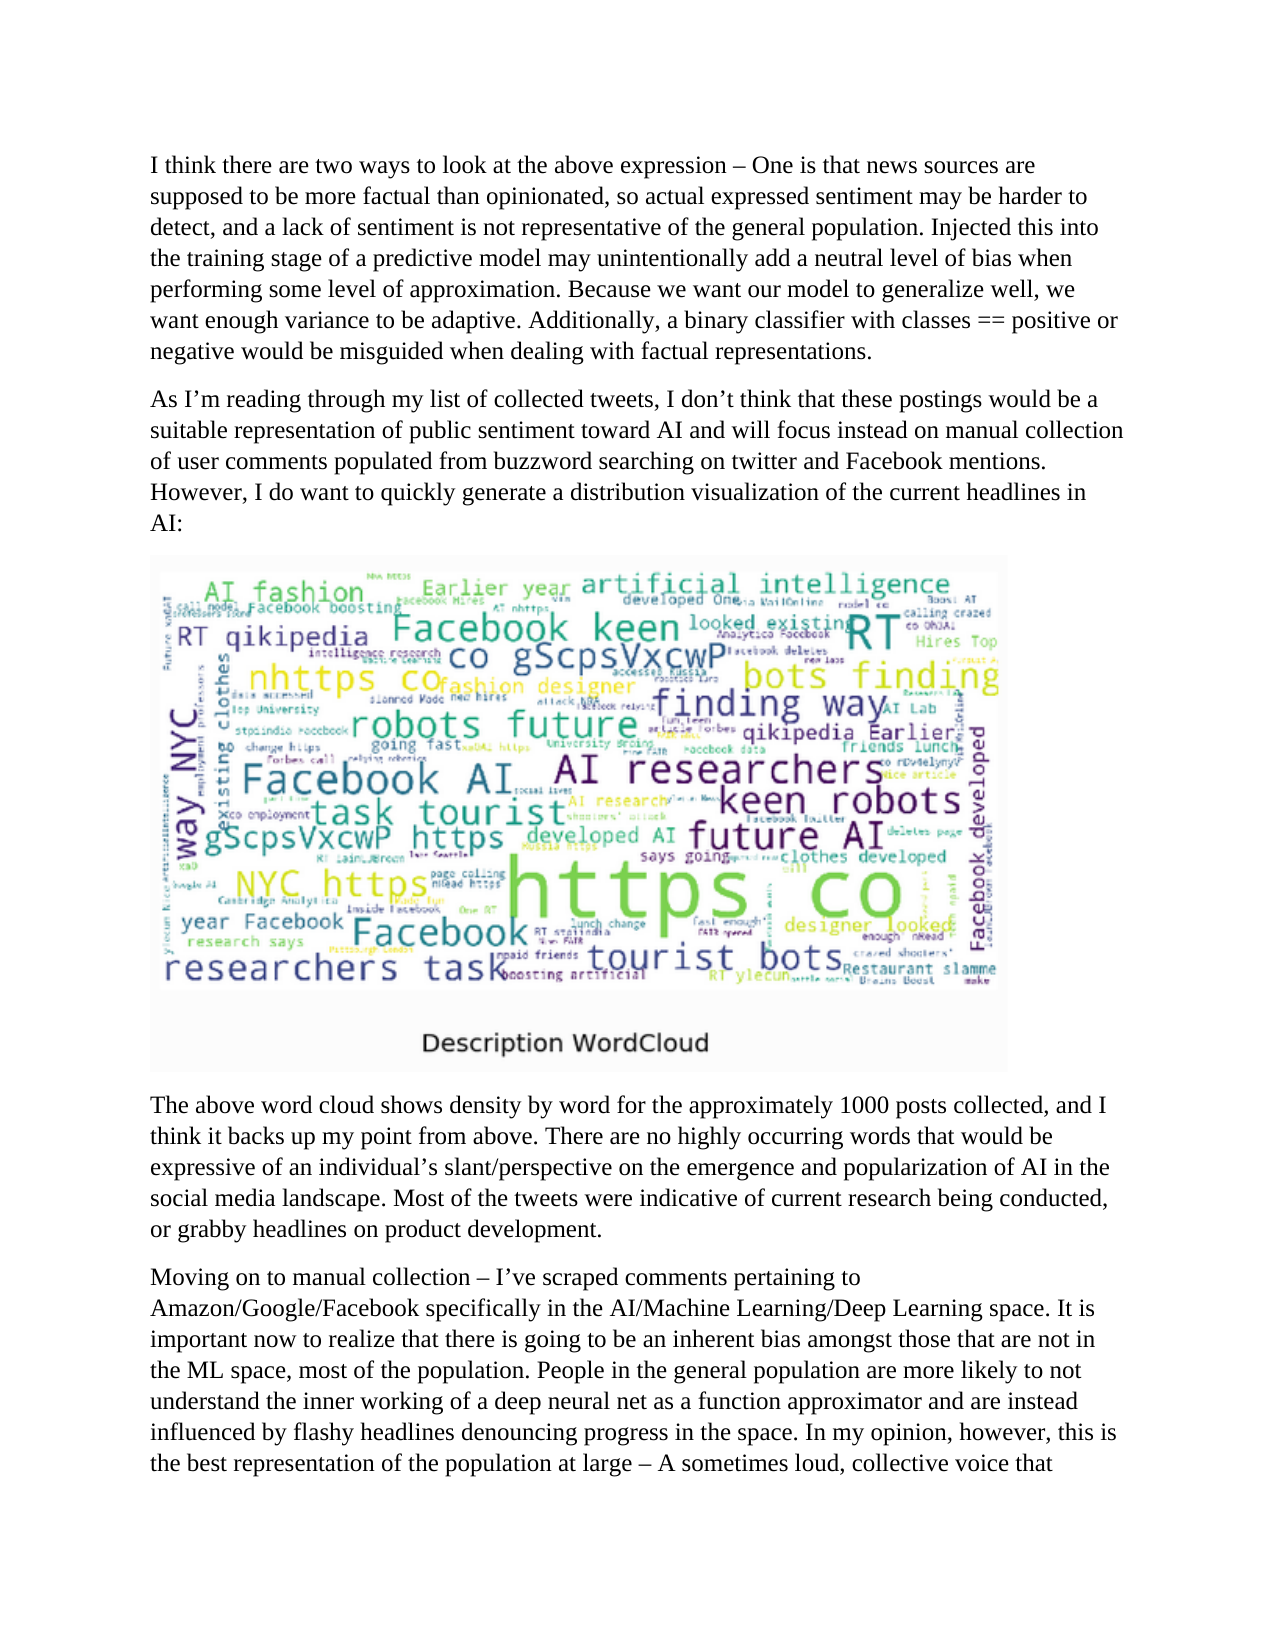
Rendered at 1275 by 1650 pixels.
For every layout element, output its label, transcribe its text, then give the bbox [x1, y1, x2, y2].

text I think there are two ways to look at the above expression – One is that news sources are supposed to be more factual than opinionated, so actual expressed sentiment may be harder to detect, and a lack of sentiment is not representative of the general population. Injected this into the training stage of a predictive model may unintentionally add a neutral level of bias when performing some level of approximation. Because we want our model to generalize well, we want enough variance to be adaptive. Additionally, a binary classifier with classes == positive or negative would be misguided when dealing with factual representations. [150, 150, 1125, 365]
text The above word cloud shows density by word for the approximately 1000 posts collected, and I think it backs up my point from above. There are no highly occurring words that would be expressive of an individual’s slant/perspective on the emergence and popularization of AI in the social media landscape. Most of the tweets were indicative of current research being conducted, or grabby headlines on product development. [150, 1090, 1125, 1243]
text As I’m reading through my list of collected tweets, I don’t think that these postings would be a suitable representation of public sentiment toward AI and will focus instead on manual collection of user comments populated from buzzword searching on twitter and Facebook mentions. However, I do want to quickly generate a distribution visualization of the current headlines in AI: [150, 384, 1125, 537]
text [150, 1262, 1125, 1477]
picture [150, 555, 1008, 1072]
